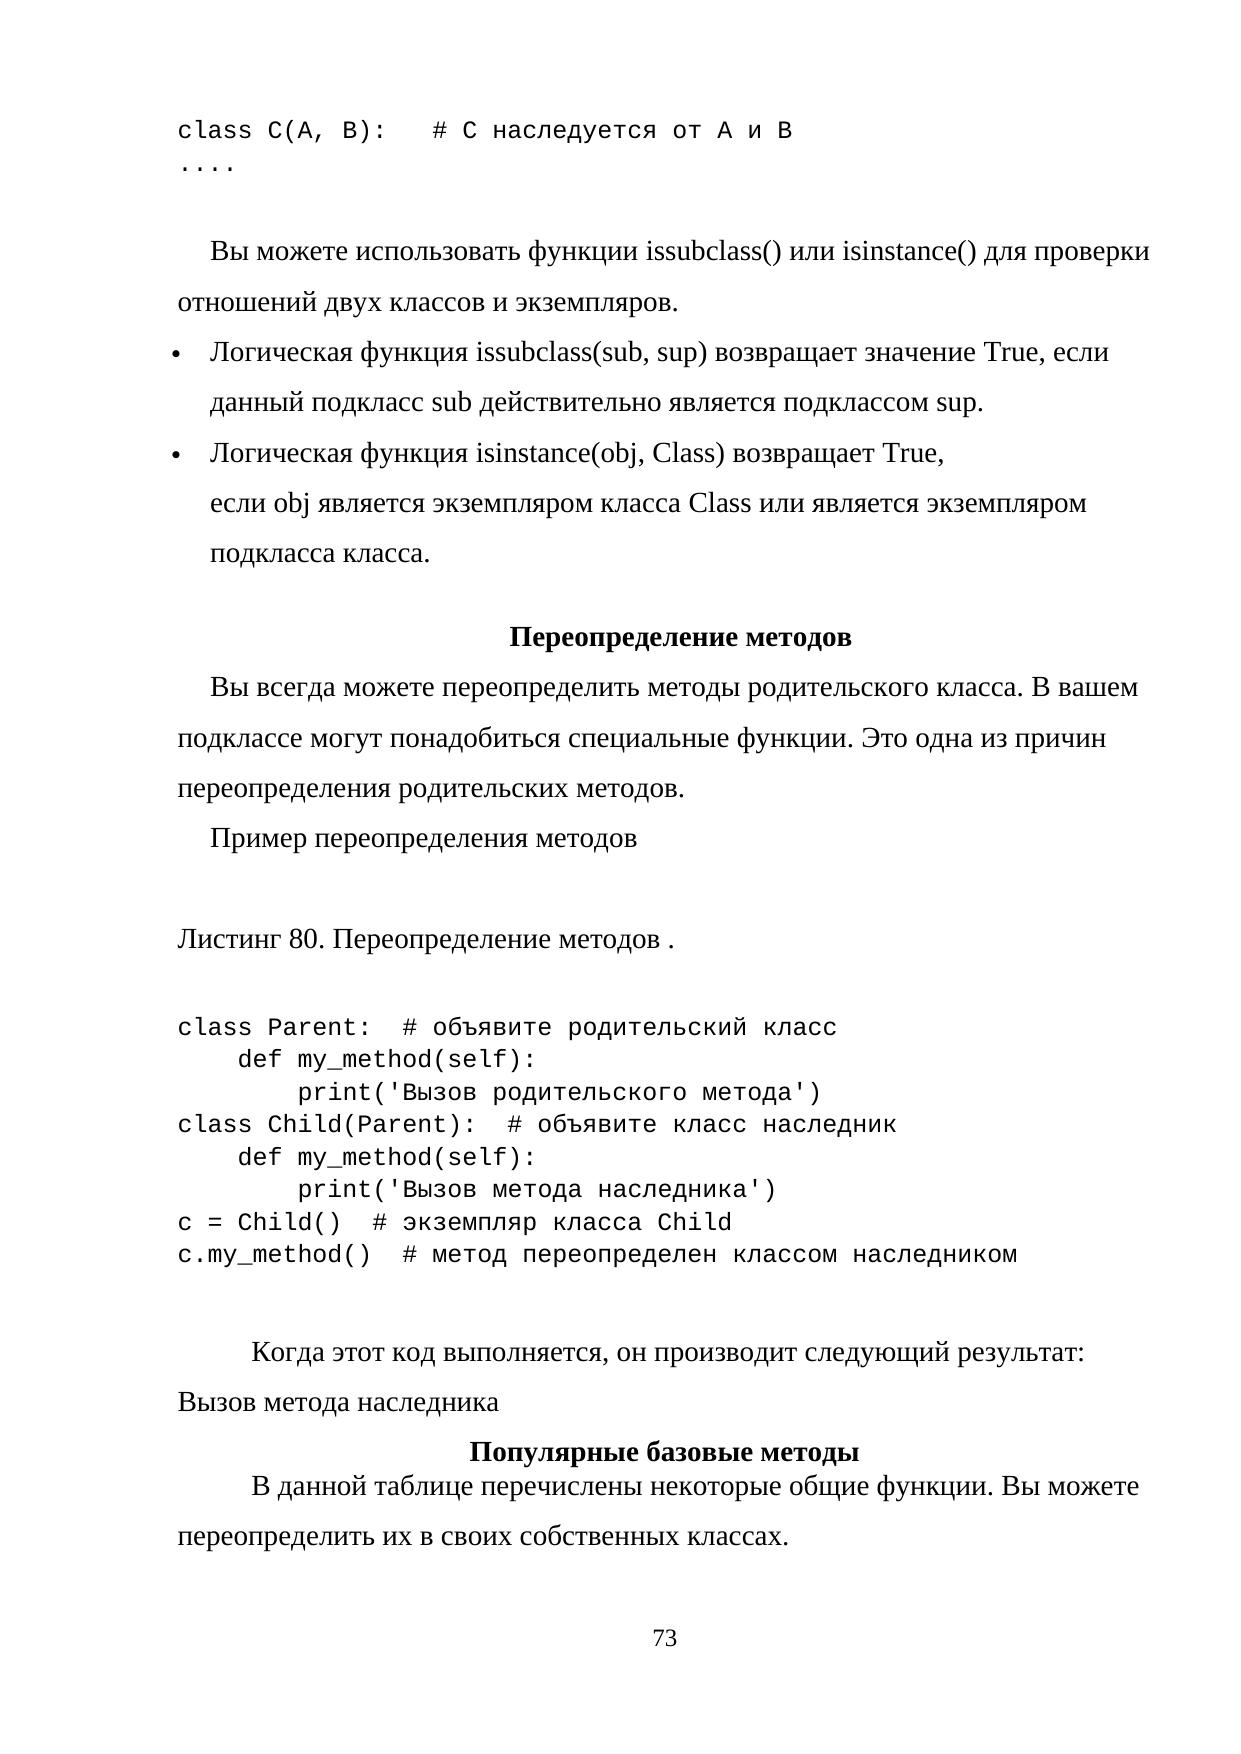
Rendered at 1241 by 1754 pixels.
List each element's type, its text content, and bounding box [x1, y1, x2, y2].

text print('Вызов метода наследника') [177, 1177, 1152, 1205]
text Переопределение методов [210, 619, 1152, 653]
list Логическая функция issubclass(sub, sup) возвращает значение True, если данный подкласс sub действительно является подклассом sup. [172, 334, 1152, 418]
text Пример переопределения методов [177, 820, 1152, 854]
text Листинг 80. Переопределение методов . [177, 921, 1152, 954]
text .... [177, 151, 1152, 179]
list Логическая функция isinstance(obj, Class) возвращает True, если obj является экземпляром класса Class или является экземпляром подкласса класса. [172, 435, 1152, 569]
text class Child(Parent): # объявите класс наследник [177, 1112, 1152, 1140]
text Популярные базовые методы [177, 1434, 1152, 1468]
text print('Вызов родительского метода') [177, 1079, 1152, 1108]
text Вызов метода наследника [177, 1384, 1152, 1418]
text class C(A, B): # C наследуется от A и B [177, 118, 1152, 146]
text c.my_method() # метод переопределен классом наследником [177, 1242, 1152, 1270]
text В данной таблице перечислены некоторые общие функции. Вы можете переопределить их в своих собственных классах. [177, 1468, 1152, 1552]
text Когда этот код выполняется, он производит следующий результат: [177, 1334, 1152, 1367]
text Вы можете использовать функции issubclass() или isinstance() для проверки отношений двух классов и экземпляров. [177, 233, 1152, 317]
text c = Child() # экземпляр класса Child [177, 1209, 1152, 1238]
text class Parent: # объявите родительский класс [177, 1014, 1152, 1043]
text Вы всегда можете переопределить методы родительского класса. В вашем подклассе могут понадобиться специальные функции. Это одна из причин переопределения родительских методов. [177, 669, 1152, 804]
text def my_method(self): [177, 1047, 1152, 1075]
text def my_method(self): [177, 1144, 1152, 1173]
